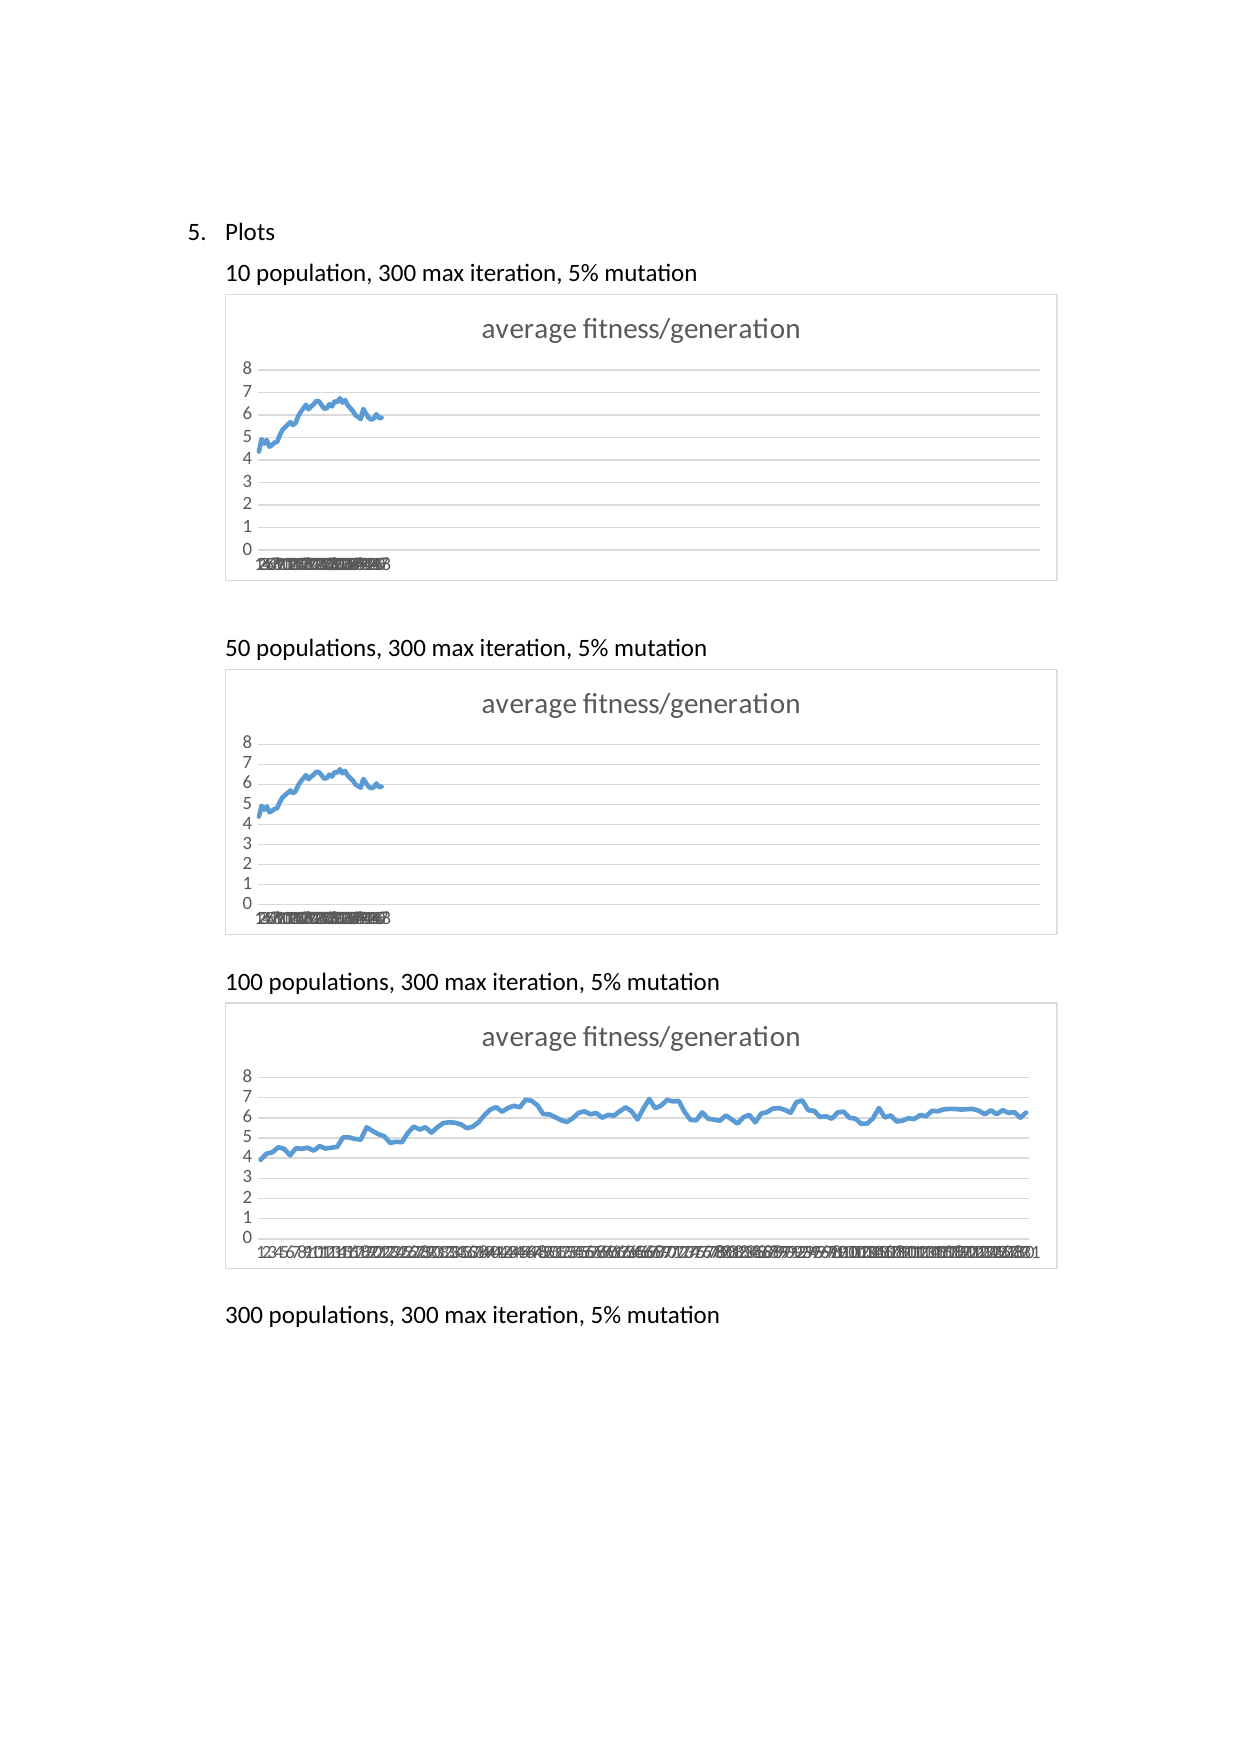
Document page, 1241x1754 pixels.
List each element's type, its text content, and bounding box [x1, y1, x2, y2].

list 100 populations, 300 max iteration, 5% mutation [225, 960, 1053, 1002]
list 10 population, 300 max iteration, 5% mutation [225, 252, 1053, 294]
list 50 populations, 300 max iteration, 5% mutation [225, 627, 1053, 669]
list Plots [187, 210, 1053, 252]
list 300 populations, 300 max iteration, 5% mutation [225, 1294, 1053, 1335]
